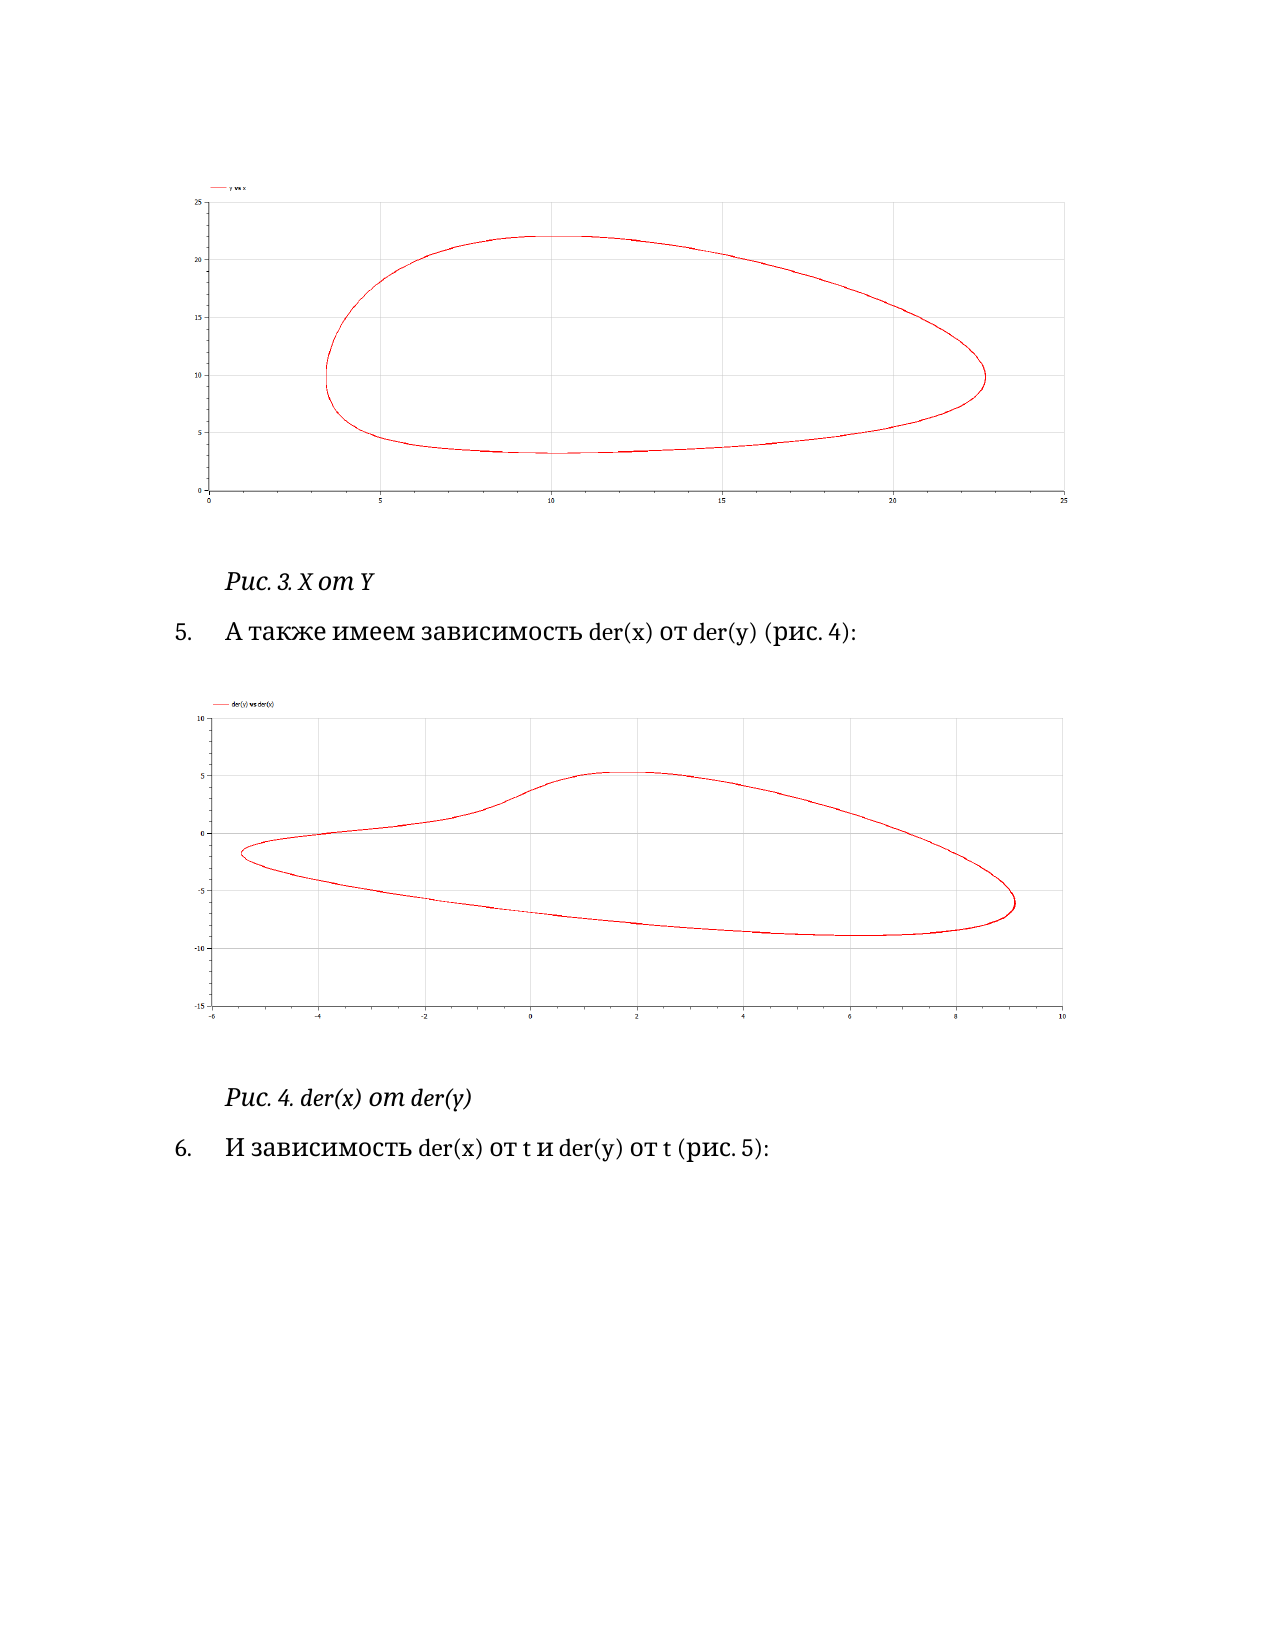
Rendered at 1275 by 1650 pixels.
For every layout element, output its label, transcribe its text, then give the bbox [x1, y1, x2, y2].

list Рис. 4. der(x) от der(y) [175, 1084, 1125, 1113]
picture [193, 178, 1069, 506]
picture [193, 695, 1069, 1022]
list Рис. 3. X от Y [175, 568, 1125, 597]
list А также имеем зависимость der(x) от der(y) (рис. 4): [175, 617, 1125, 646]
list И зависимость der(x) от t и der(y) от t (рис. 5): [175, 1134, 1125, 1162]
